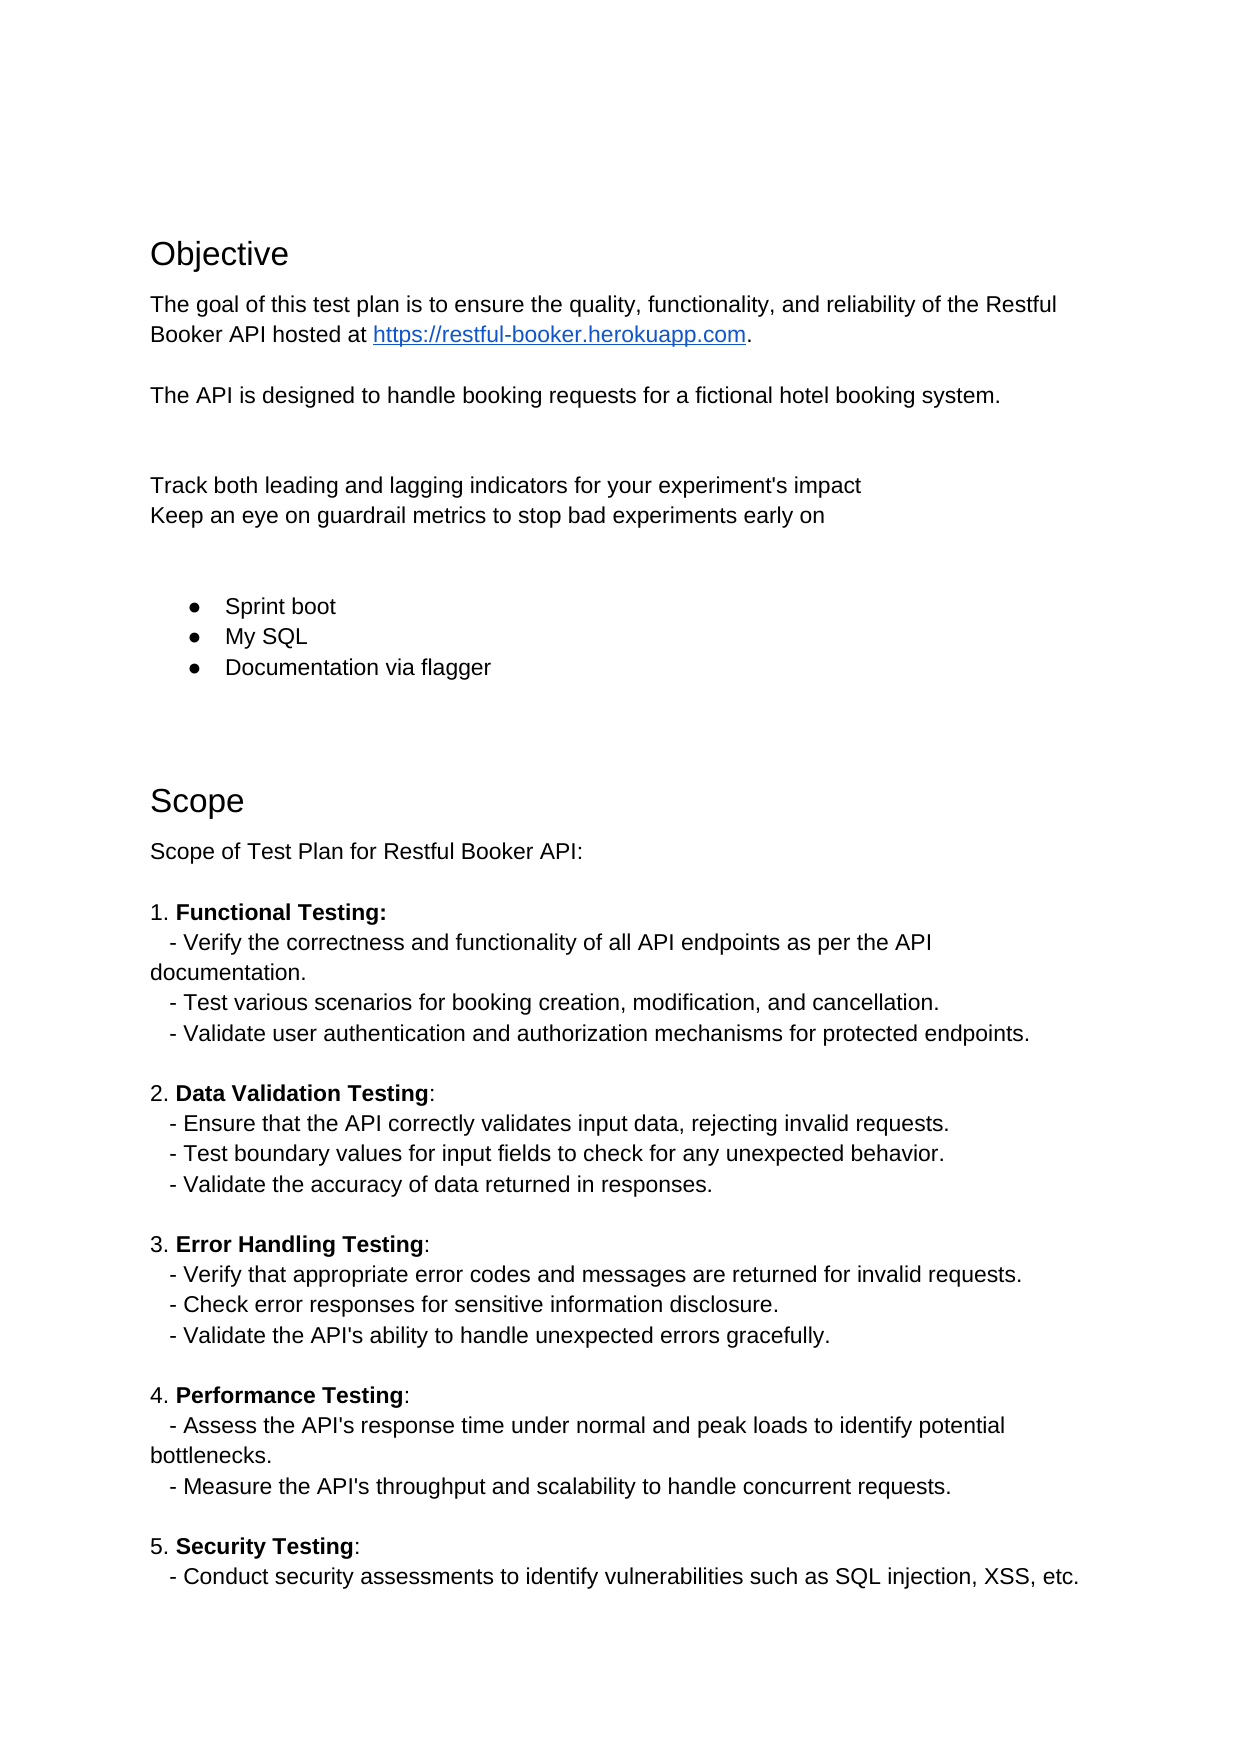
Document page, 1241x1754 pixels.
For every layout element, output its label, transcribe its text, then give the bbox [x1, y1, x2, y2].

subtitle Objective [150, 234, 1090, 273]
list Sprint boot [187, 593, 1090, 619]
text - Verify the correctness and functionality of all API endpoints as per the API documentation. [150, 929, 1090, 985]
subtitle Scope [150, 782, 1090, 820]
text - Ensure that the API correctly validates input data, rejecting invalid requests. [150, 1110, 1090, 1136]
text - Validate user authentication and authorization mechanisms for protected endpoints. [150, 1019, 1090, 1046]
text 4. Performance Testing: [150, 1382, 1090, 1408]
text The goal of this test plan is to ensure the quality, functionality, and reliability of the Restful Booker API hosted at https://restful-booker.herokuapp.com. [150, 291, 1090, 347]
text - Conduct security assessments to identify vulnerabilities such as SQL injection, XSS, etc. [150, 1563, 1090, 1589]
text - Check error responses for sensitive information disclosure. [150, 1291, 1090, 1318]
text - Test various scenarios for booking creation, modification, and cancellation. [150, 989, 1090, 1016]
text - Validate the API's ability to handle unexpected errors gracefully. [150, 1322, 1090, 1348]
list My SQL [187, 623, 1090, 649]
text - Test boundary values for input fields to check for any unexpected behavior. [150, 1140, 1090, 1167]
text 1. Functional Testing: [150, 899, 1090, 925]
text Scope of Test Plan for Restful Booker API: [150, 838, 1090, 864]
list Documentation via flagger [187, 653, 1090, 680]
text - Verify that appropriate error codes and messages are returned for invalid requests. [150, 1261, 1090, 1287]
text Track both leading and lagging indicators for your experiment's impact [150, 472, 1090, 498]
text 3. Error Handling Testing: [150, 1231, 1090, 1257]
text Keep an eye on guardrail metrics to stop bad experiments early on [150, 502, 1090, 529]
text 5. Security Testing: [150, 1533, 1090, 1559]
text - Measure the API's throughput and scalability to handle concurrent requests. [150, 1473, 1090, 1499]
text The API is designed to handle booking requests for a fictional hotel booking system. [150, 382, 1090, 408]
text - Assess the API's response time under normal and peak loads to identify potential bottlenecks. [150, 1412, 1090, 1469]
text 2. Data Validation Testing: [150, 1080, 1090, 1106]
text - Validate the accuracy of data returned in responses. [150, 1171, 1090, 1197]
